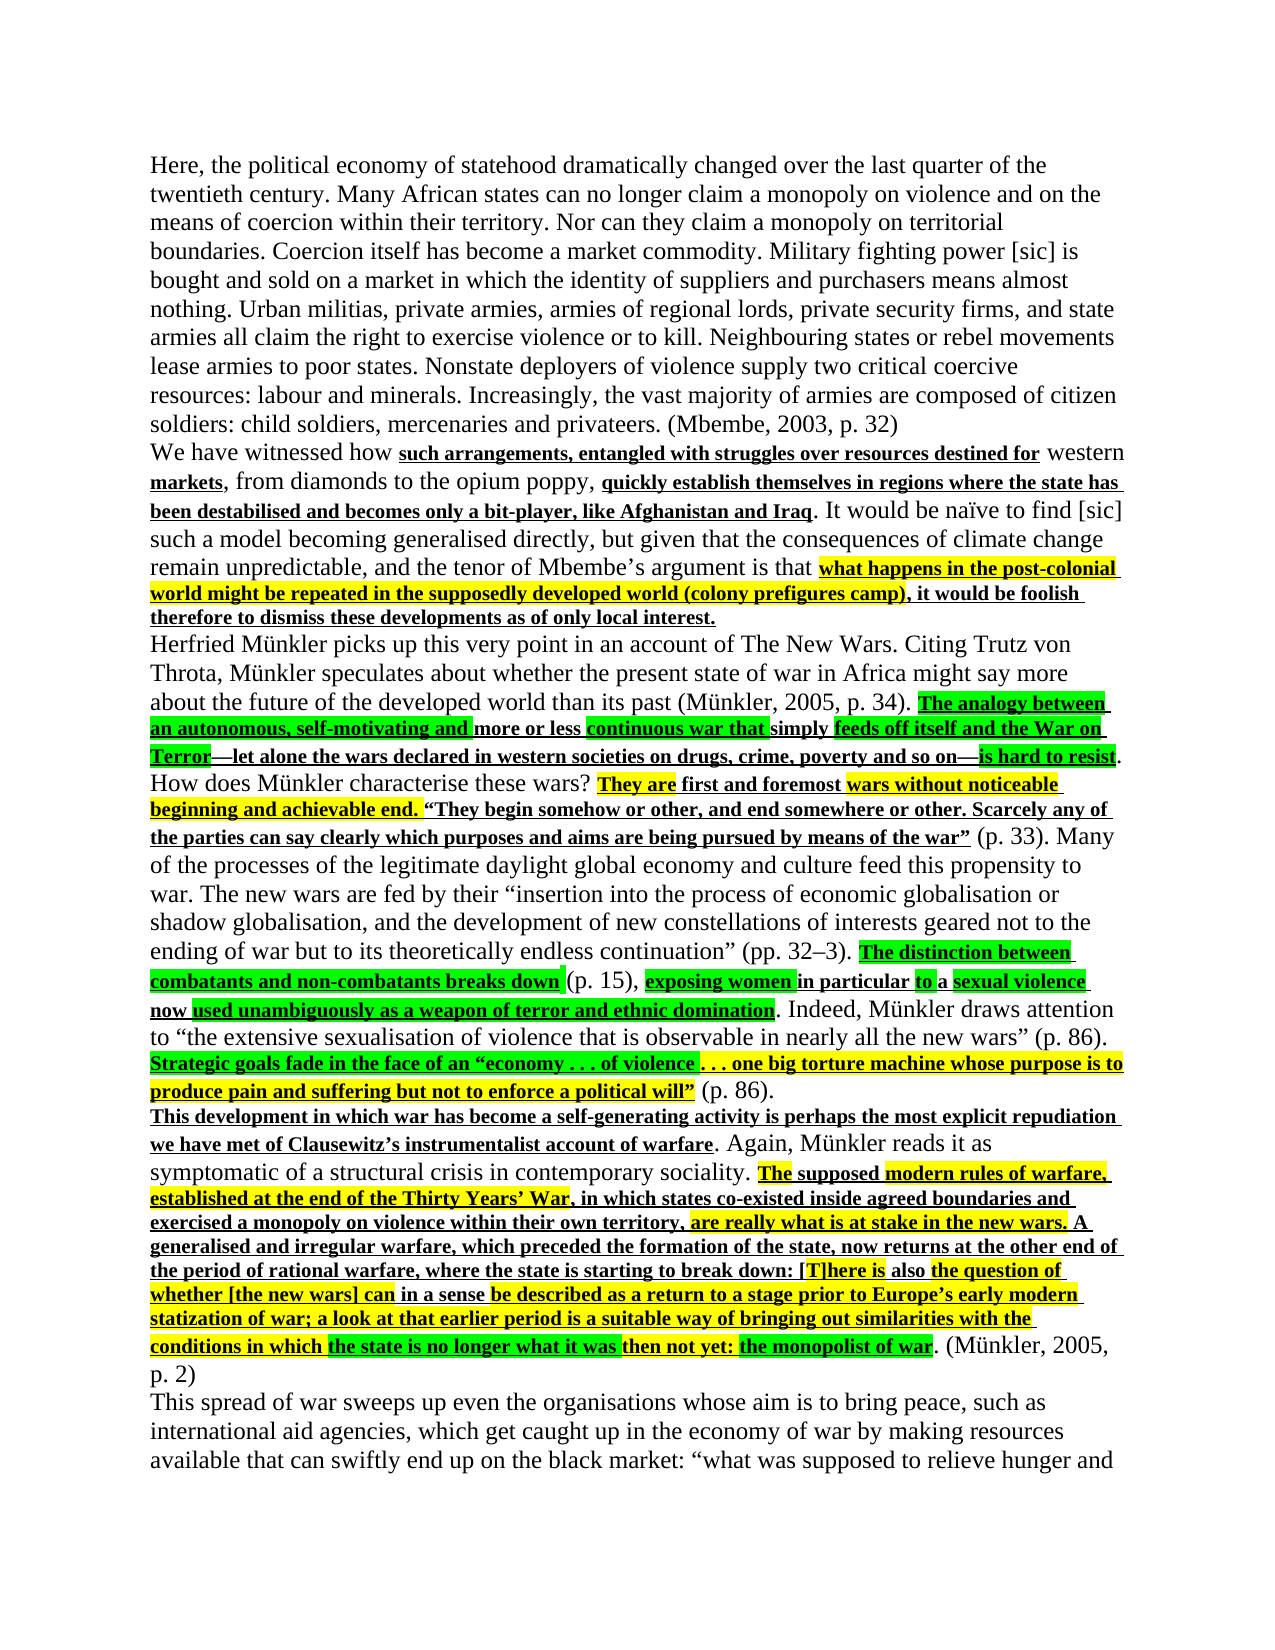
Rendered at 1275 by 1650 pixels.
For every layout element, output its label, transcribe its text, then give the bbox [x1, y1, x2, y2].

text We have witnessed how such arrangements, entangled with struggles over resources destined for western markets, from diamonds to the opium poppy, quickly establish themselves in regions where the state has been destabilised and becomes only a bit-player, like Afghanistan and Iraq. It would be naïve to find [sic] such a model becoming generalised directly, but given that the consequences of climate change remain unpredictable, and the tenor of Mbembe’s argument is that what happens in the post-colonial world might be repeated in the supposedly developed world (colony prefigures camp), it would be foolish therefore to dismiss these developments as of only local interest. [150, 437, 1125, 629]
text Herfried Münkler picks up this very point in an account of The New Wars. Citing Trutz von Throta, Münkler speculates about whether the present state of war in Africa might say more about the future of the developed world than its past (Münkler, 2005, p. 34). The analogy between an autonomous, self-motivating and more or less continuous war that simply feeds off itself and the War on Terror—let alone the wars declared in western societies on drugs, crime, poverty and so on—is hard to resist. How does Münkler characterise these wars? They are first and foremost wars without noticeable beginning and achievable end. “They begin somehow or other, and end somewhere or other. Scarcely any of the parties can say clearly which purposes and aims are being pursued by means of the war” (p. 33). Many of the processes of the legitimate daylight global economy and culture feed this propensity to war. The new wars are fed by their “insertion into the process of economic globalisation or shadow globalisation, and the development of new constellations of interests geared not to the ending of war but to its theoretically endless continuation” (pp. 32–3). The distinction between combatants and non-combatants breaks down (p. 15), exposing women in particular to a sexual violence now used unambiguously as a weapon of terror and ethnic domination. Indeed, Münkler draws attention to “the extensive sexualisation of violence that is observable in nearly all the new wars” (p. 86). Strategic goals fade in the face of an “economy . . . of violence . . . one big torture machine whose purpose is to produce pain and suffering but not to enforce a political will” (p. 86). [150, 629, 1125, 1104]
text This development in which war has become a self-generating activity is perhaps the most explicit repudiation we have met of Clausewitz’s instrumentalist account of warfare. Again, Münkler reads it as symptomatic of a structural crisis in contemporary sociality. The supposed modern rules of warfare, established at the end of the Thirty Years’ War, in which states co-existed inside agreed boundaries and exercised a monopoly on violence within their own territory, are really what is at stake in the new wars. A generalised and irregular warfare, which preceded the formation of the state, now returns at the other end of the period of rational warfare, where the state is starting to break down: [T]here is also the question of whether [the new wars] can in a sense be described as a return to a stage prior to Europe’s early modern statization of war; a look at that earlier period is a suitable way of bringing out similarities with the conditions in which the state is no longer what it was then not yet: the monopolist of war. (Münkler, 2005, p. 2) [150, 1104, 1125, 1387]
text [150, 1387, 1125, 1474]
text Here, the political economy of statehood dramatically changed over the last quarter of the twentieth century. Many African states can no longer claim a monopoly on violence and on the means of coercion within their territory. Nor can they claim a monopoly on territorial boundaries. Coercion itself has become a market commodity. Military fighting power [sic] is bought and sold on a market in which the identity of suppliers and purchasers means almost nothing. Urban militias, private armies, armies of regional lords, private security firms, and state armies all claim the right to exercise violence or to kill. Neighbouring states or rebel movements lease armies to poor states. Nonstate deployers of violence supply two critical coercive resources: labour and minerals. Increasingly, the vast majority of armies are composed of citizen soldiers: child soldiers, mercenaries and privateers. (Mbembe, 2003, p. 32) [150, 150, 1125, 437]
